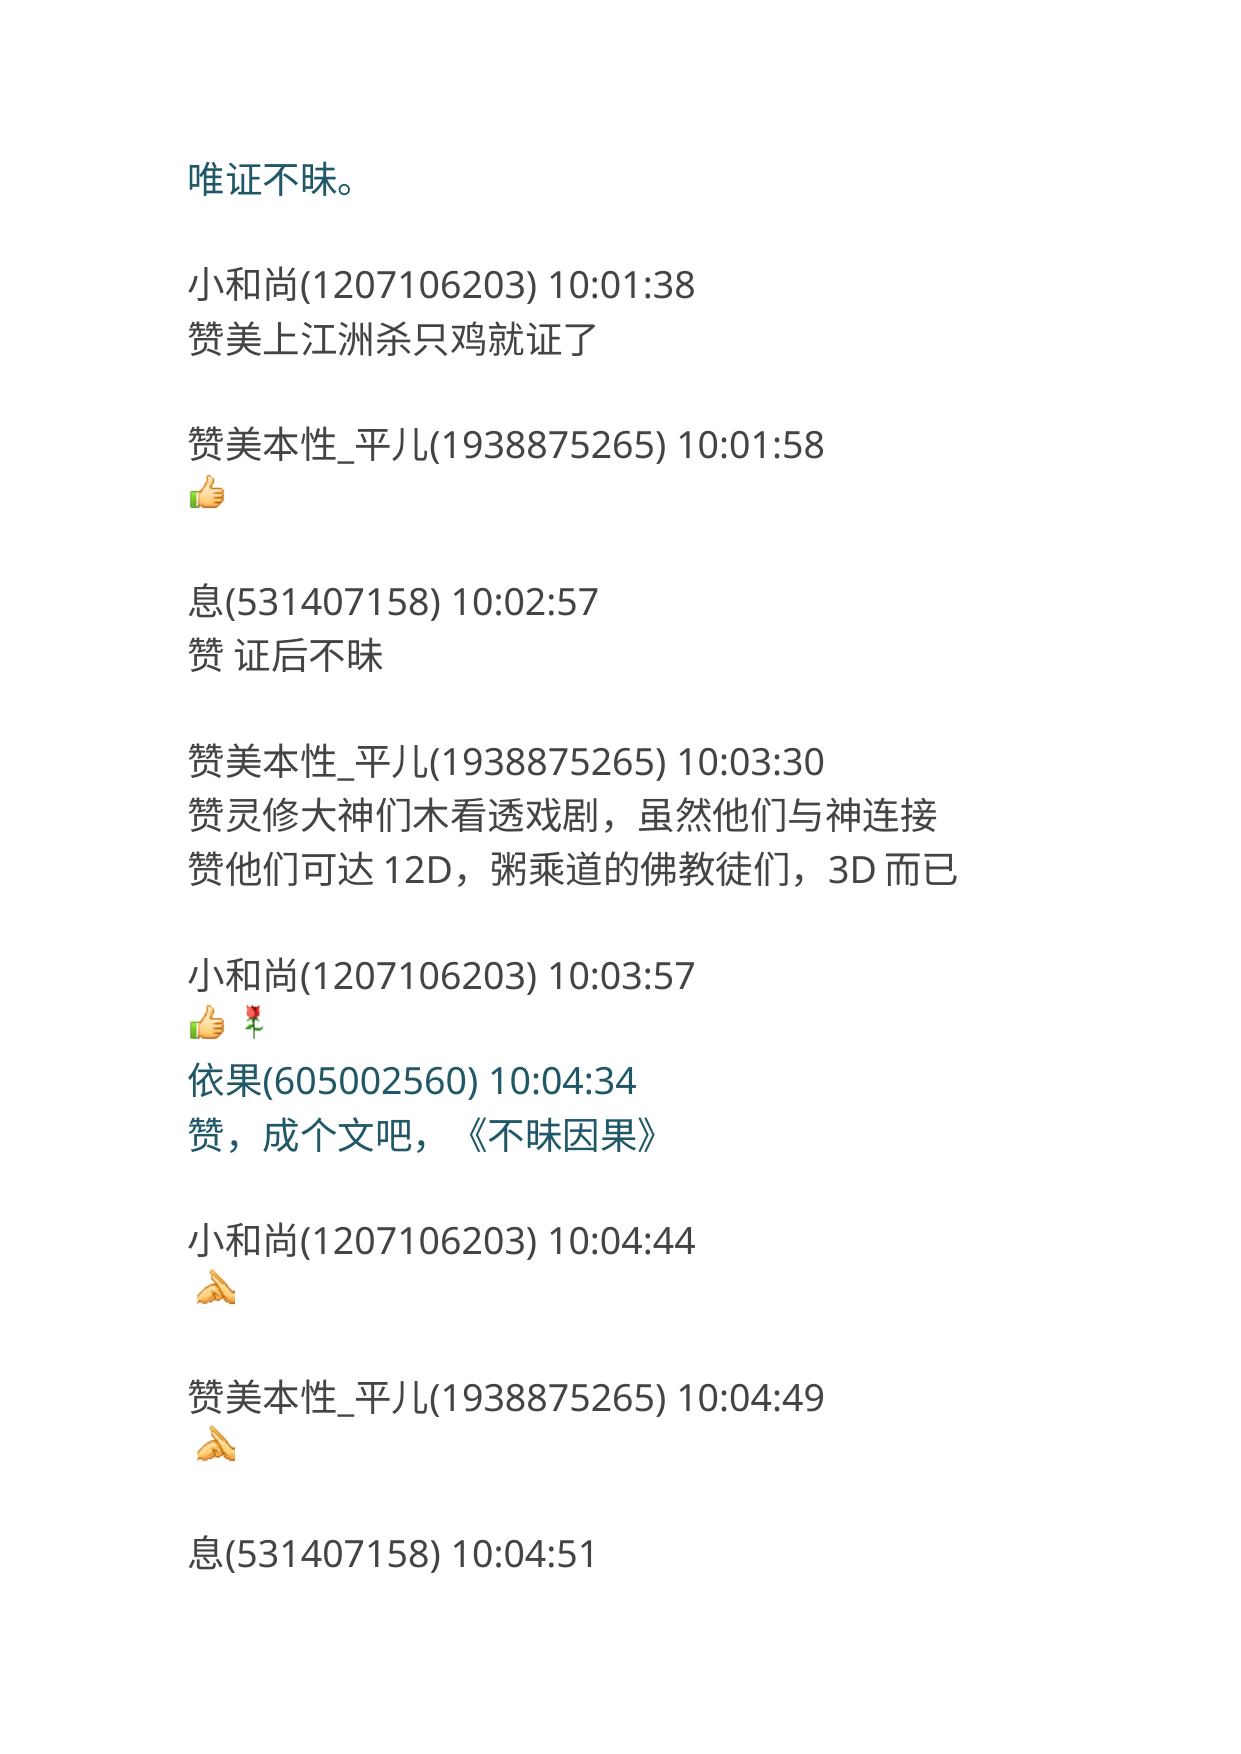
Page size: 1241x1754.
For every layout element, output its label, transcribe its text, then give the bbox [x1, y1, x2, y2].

picture [187, 1002, 226, 1041]
text 赞 证后不昧 [187, 626, 1053, 680]
text 赞美上江洲杀只鸡就证了 [187, 310, 1053, 364]
text 依果(605002560) 10:04:34 [187, 1051, 1053, 1106]
text 小和尚(1207106203) 10:03:57 [187, 946, 1053, 1000]
text 小和尚(1207106203) 10:01:38 [187, 255, 1053, 310]
text 赞灵修大神们木看透戏剧，虽然他们与神连接 [187, 786, 1053, 840]
text 赞美本性_平儿(1938875265) 10:01:58 [187, 364, 1053, 469]
text 息(531407158) 10:04:51 [187, 1473, 1053, 1579]
text 唯证不昧。 [187, 150, 1053, 204]
text 赞美本性_平儿(1938875265) 10:04:49 [187, 1317, 1053, 1422]
text 赞他们可达12D，粥乘道的佛教徒们，3D而已 [187, 840, 1053, 895]
text 小和尚(1207106203) 10:04:44 [187, 1160, 1053, 1266]
picture [197, 1424, 235, 1463]
text 息(531407158) 10:02:57 [187, 521, 1053, 626]
picture [197, 1268, 235, 1306]
text 赞，成个文吧，《不昧因果》 [187, 1106, 1053, 1160]
picture [187, 472, 226, 510]
text 赞美本性_平儿(1938875265) 10:03:30 [187, 680, 1053, 786]
picture [234, 1002, 273, 1041]
